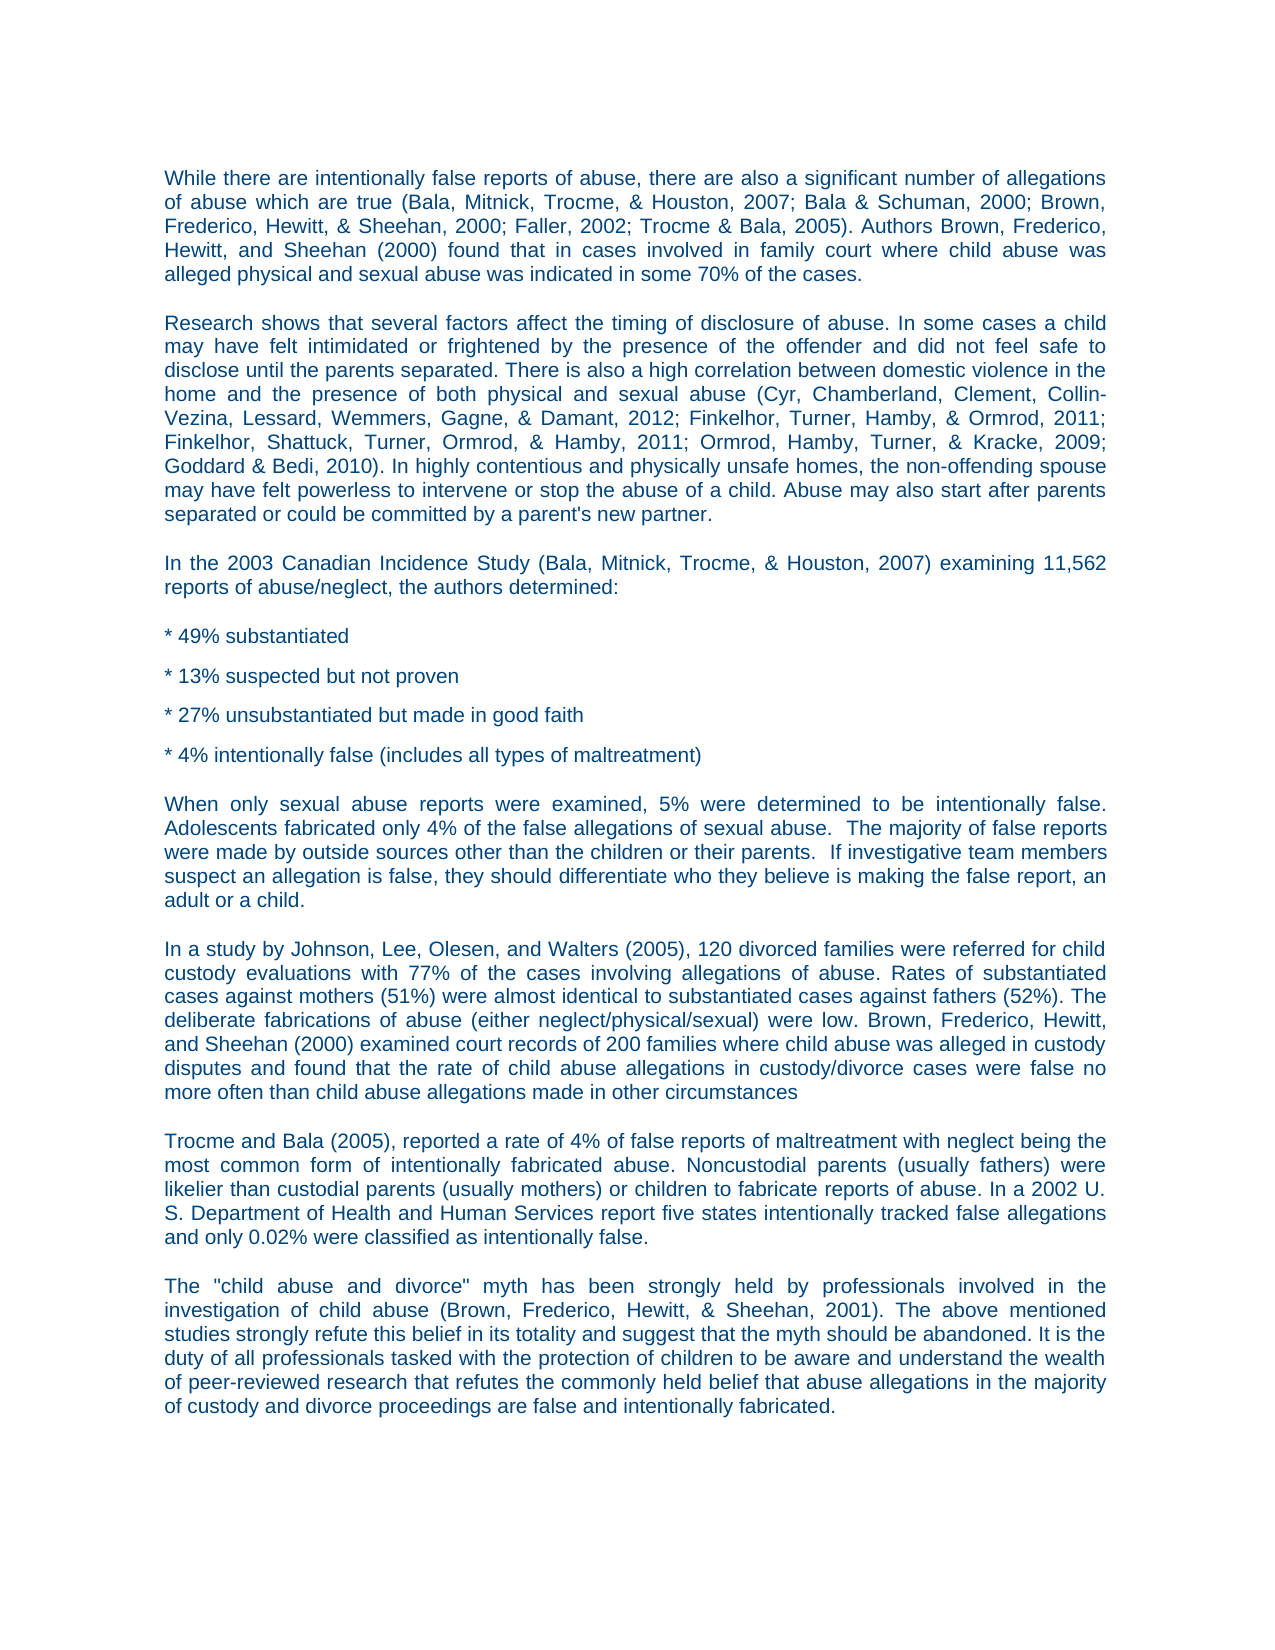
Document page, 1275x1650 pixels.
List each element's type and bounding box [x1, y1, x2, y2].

table_header [149, 150, 1123, 1493]
